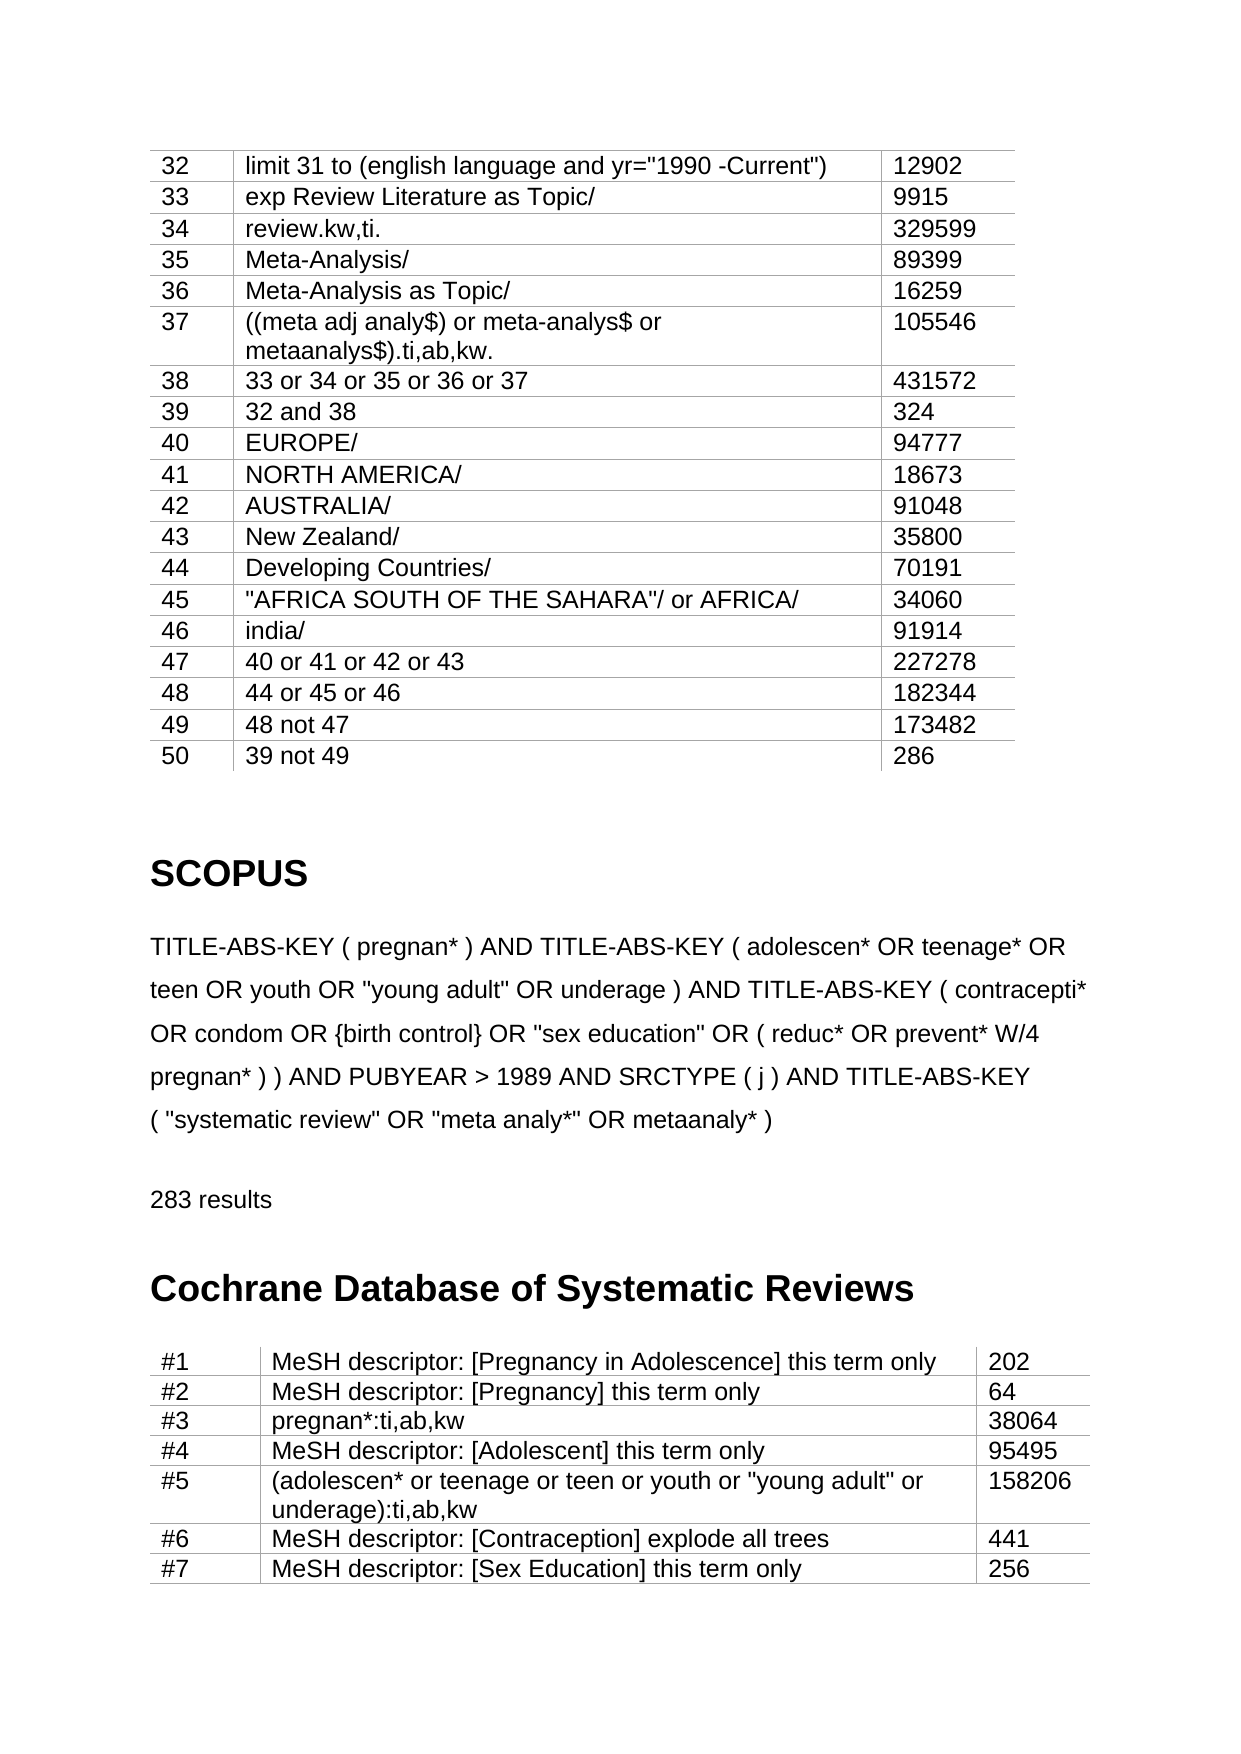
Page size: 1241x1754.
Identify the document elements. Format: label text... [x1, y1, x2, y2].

table_cell exp Review Literature as Topic/ [234, 182, 881, 212]
table_cell 39 [150, 397, 233, 427]
table_cell 35800 [882, 522, 1015, 552]
table_cell 64 [977, 1376, 1090, 1405]
table_cell 44 or 45 or 46 [234, 678, 881, 708]
table_cell 12902 [882, 151, 1015, 181]
table_cell Meta-Analysis/ [234, 245, 881, 275]
table_cell 50 [150, 741, 233, 771]
table_cell 33 or 34 or 35 or 36 or 37 [234, 366, 881, 396]
table_cell MeSH descriptor: [Pregnancy] this term only [261, 1376, 976, 1405]
table_cell 49 [150, 710, 233, 740]
table_cell 105546 [882, 307, 1015, 365]
table_cell 431572 [882, 366, 1015, 396]
table_cell 48 [150, 678, 233, 708]
subtitle SCOPUS [150, 852, 1090, 895]
table_cell Meta-Analysis as Topic/ [234, 276, 881, 306]
table_cell 44 [150, 553, 233, 583]
table_header 202 [977, 1347, 1090, 1375]
table_cell NORTH AMERICA/ [234, 460, 881, 490]
table_cell #3 [150, 1406, 260, 1435]
table_cell 38064 [977, 1406, 1090, 1435]
table_cell #5 [150, 1466, 260, 1523]
table_cell Developing Countries/ [234, 553, 881, 583]
table_cell 47 [150, 647, 233, 677]
table_cell 40 [150, 428, 233, 458]
table_cell 91048 [882, 491, 1015, 521]
table_cell 286 [882, 741, 1015, 771]
table_cell 256 [977, 1554, 1090, 1583]
table_cell 94777 [882, 428, 1015, 458]
table_cell 38 [150, 366, 233, 396]
subtitle Cochrane Database of Systematic Reviews [150, 1266, 1090, 1309]
table_cell 18673 [882, 460, 1015, 490]
table_cell 34060 [882, 585, 1015, 615]
table_cell 89399 [882, 245, 1015, 275]
table_cell 91914 [882, 616, 1015, 646]
table_cell 95495 [977, 1436, 1090, 1465]
table_cell ((meta adj analy$) or meta-analys$ or metaanalys$).ti,ab,kw. [234, 307, 881, 365]
table_cell 39 not 49 [234, 741, 881, 771]
table_cell 35 [150, 245, 233, 275]
table_cell 70191 [882, 553, 1015, 583]
table_cell review.kw,ti. [234, 214, 881, 244]
table_cell 227278 [882, 647, 1015, 677]
text 283 results [150, 1185, 1090, 1214]
table_cell #4 [150, 1436, 260, 1465]
table_cell 32 [150, 151, 233, 181]
table_cell 441 [977, 1524, 1090, 1553]
table_cell "AFRICA SOUTH OF THE SAHARA"/ or AFRICA/ [234, 585, 881, 615]
table_cell 173482 [882, 710, 1015, 740]
table_cell #2 [150, 1376, 260, 1405]
table_cell EUROPE/ [234, 428, 881, 458]
table_cell 16259 [882, 276, 1015, 306]
table_cell 40 or 41 or 42 or 43 [234, 647, 881, 677]
table_cell #6 [150, 1524, 260, 1553]
table_cell 36 [150, 276, 233, 306]
table_header #1 [150, 1347, 260, 1375]
table_cell MeSH descriptor: [Sex Education] this term only [261, 1554, 976, 1583]
table_cell 42 [150, 491, 233, 521]
table_cell 48 not 47 [234, 710, 881, 740]
table_cell limit 31 to (english language and yr="1990 -Current") [234, 151, 881, 181]
table_cell MeSH descriptor: [Adolescent] this term only [261, 1436, 976, 1465]
table_cell 41 [150, 460, 233, 490]
table_cell (adolescen* or teenage or teen or youth or "young adult" or underage):ti,ab,kw [261, 1466, 976, 1523]
table_cell 329599 [882, 214, 1015, 244]
table_cell 32 and 38 [234, 397, 881, 427]
table_header MeSH descriptor: [Pregnancy in Adolescence] this term only [261, 1347, 976, 1375]
text TITLE-ABS-KEY ( pregnan* ) AND TITLE-ABS-KEY ( adolescen* OR teenage* OR teen OR youth OR "young adult" OR underage ) AND TITLE-ABS-KEY ( contracepti* OR condom OR {birth control} OR "sex education" OR ( reduc* OR prevent* W/4 pregnan* ) ) AND PUBYEAR > 1989 AND SRCTYPE ( j ) AND TITLE-ABS-KEY ( "systematic review" OR "meta analy*" OR metaanaly* ) [150, 932, 1090, 1133]
table_cell 182344 [882, 678, 1015, 708]
table_cell 45 [150, 585, 233, 615]
table_cell 43 [150, 522, 233, 552]
table_cell 34 [150, 214, 233, 244]
table_cell pregnan*:ti,ab,kw [261, 1406, 976, 1435]
table_cell 37 [150, 307, 233, 365]
table_cell 9915 [882, 182, 1015, 212]
table_cell 158206 [977, 1466, 1090, 1523]
table_cell AUSTRALIA/ [234, 491, 881, 521]
table_cell MeSH descriptor: [Contraception] explode all trees [261, 1524, 976, 1553]
table_cell #7 [150, 1554, 260, 1583]
table_cell New Zealand/ [234, 522, 881, 552]
table_cell 46 [150, 616, 233, 646]
table_cell india/ [234, 616, 881, 646]
table_cell 33 [150, 182, 233, 212]
table_cell 324 [882, 397, 1015, 427]
